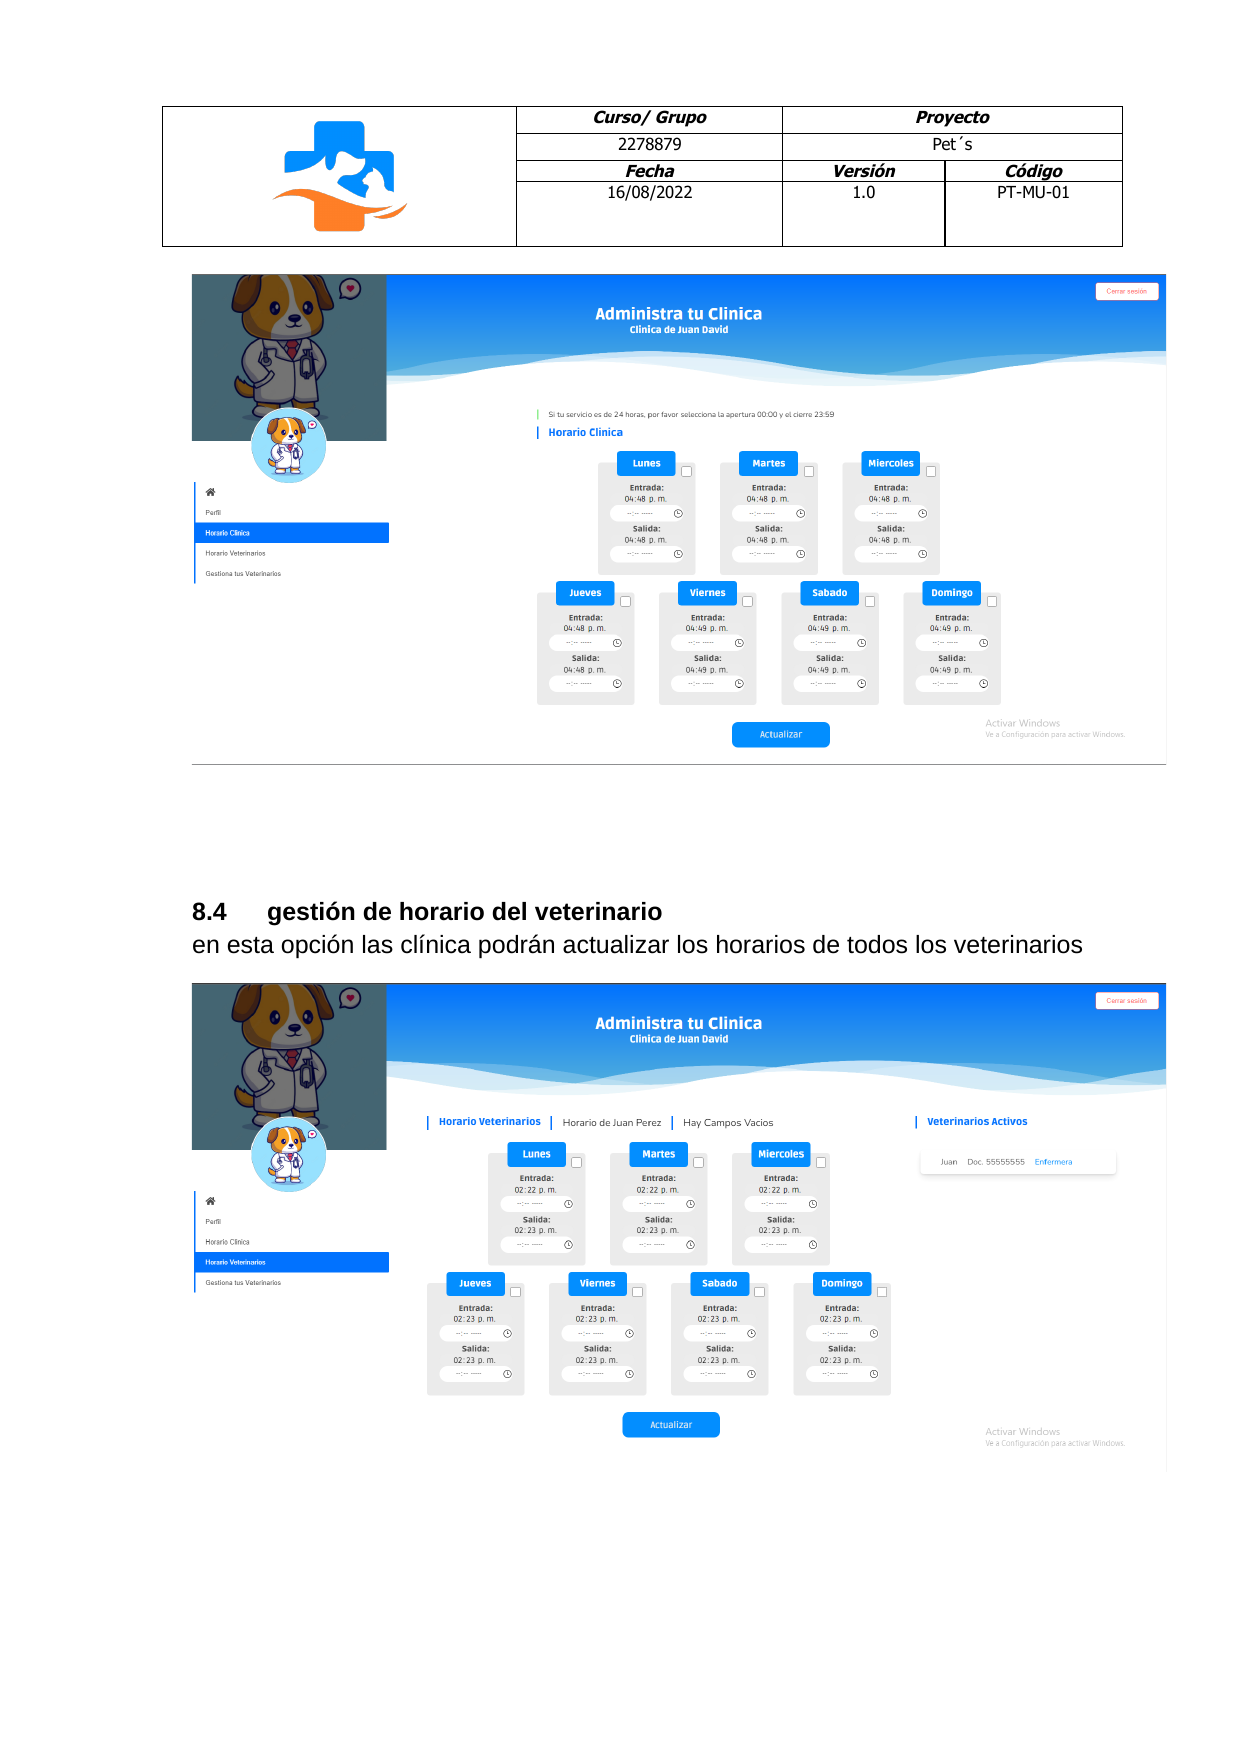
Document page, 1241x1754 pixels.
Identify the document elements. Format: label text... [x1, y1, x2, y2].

picture [270, 107, 409, 246]
subtitle 8.4 gestión de horario del veterinario [192, 897, 1166, 926]
text en esta opción las clínica podrán actualizar los horarios de todos los veterinarios [192, 930, 1166, 959]
picture [191, 983, 1167, 1472]
picture [191, 274, 1167, 765]
